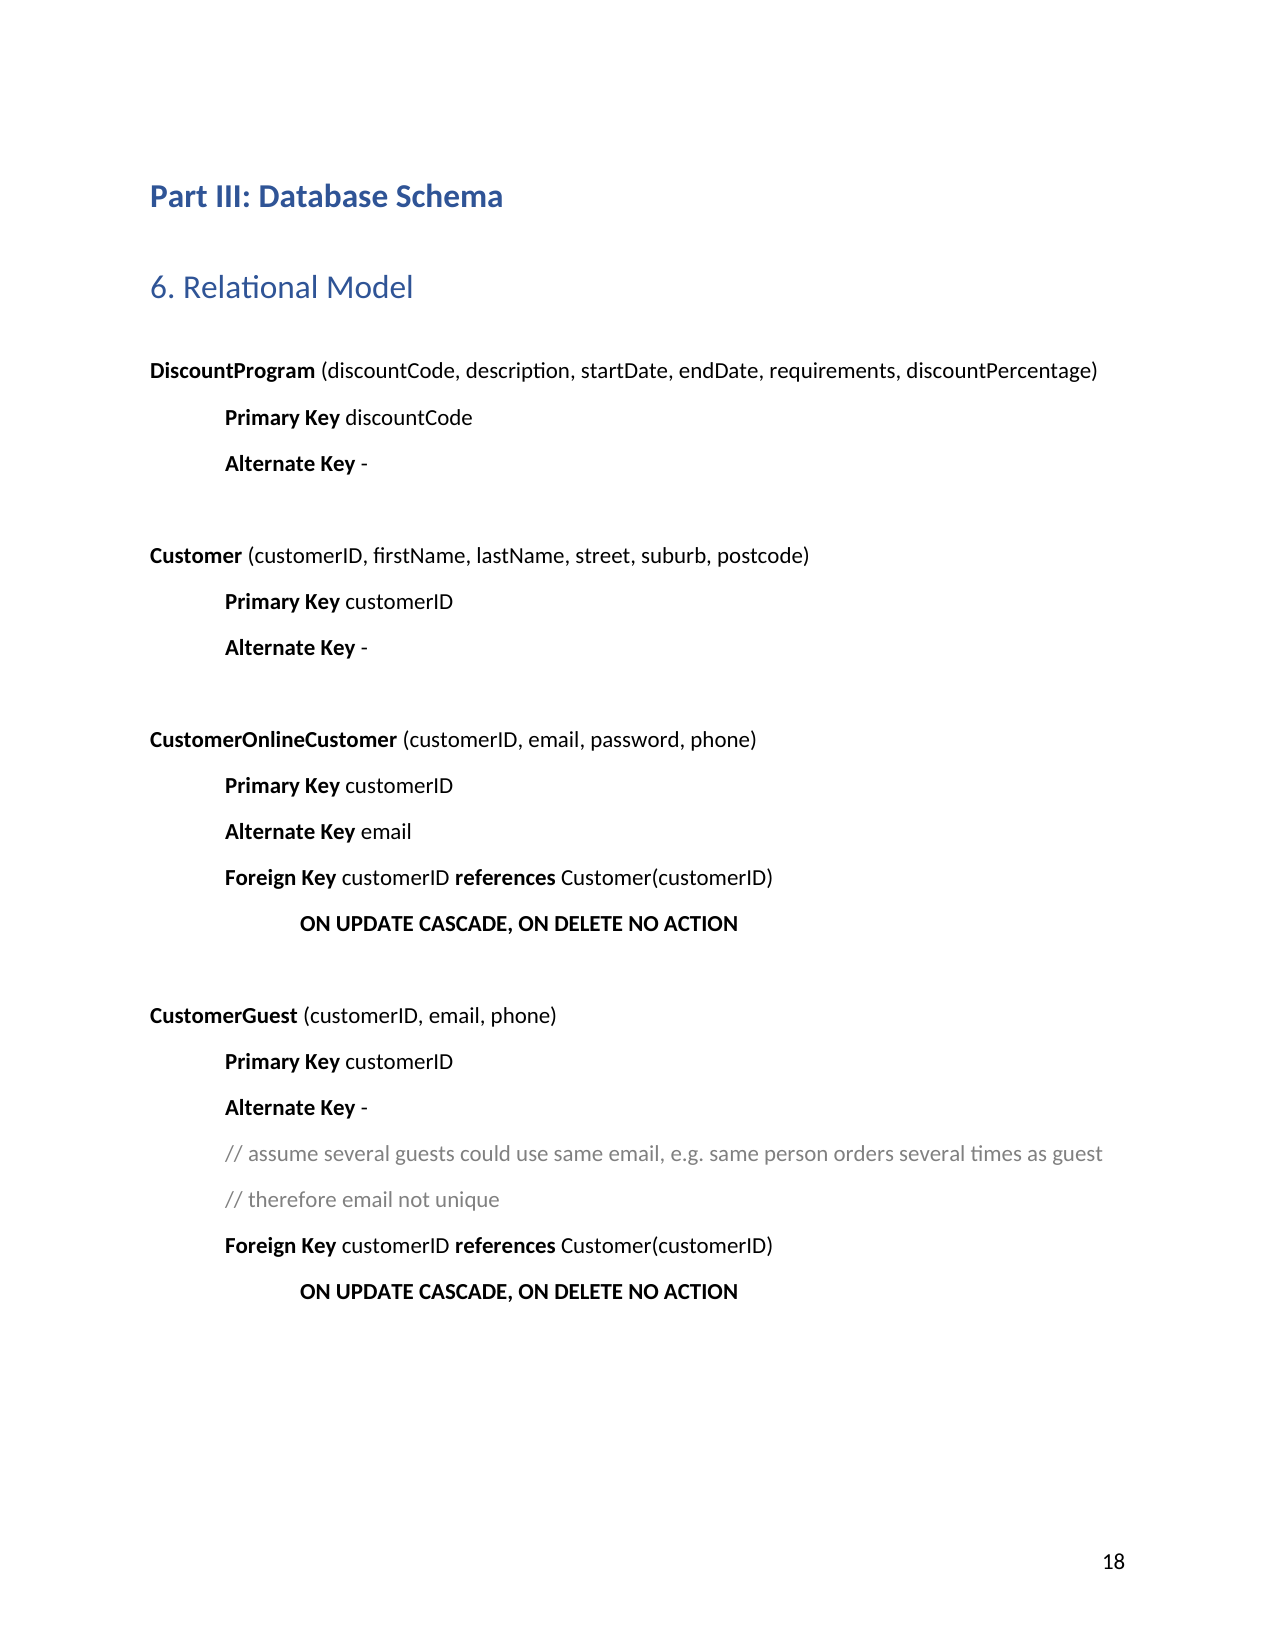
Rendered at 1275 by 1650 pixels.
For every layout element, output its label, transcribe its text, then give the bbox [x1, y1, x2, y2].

text Alternate Key - [225, 633, 1125, 661]
text Alternate Key - [225, 1093, 1125, 1121]
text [225, 1231, 1125, 1259]
text Primary Key customerID [225, 587, 1125, 615]
text // assume several guests could use same email, e.g. same person orders several times as guest [225, 1139, 1125, 1167]
text Primary Key customerID [225, 1047, 1125, 1075]
text CustomerOnlineCustomer (customerID, email, password, phone) [150, 725, 1125, 753]
text Primary Key discountCode [225, 403, 1125, 431]
text ON UPDATE CASCADE, ON DELETE NO ACTION [225, 1277, 1125, 1306]
text Customer (customerID, firstName, lastName, street, suburb, postcode) [150, 541, 1125, 569]
text // therefore email not unique [225, 1185, 1125, 1213]
text CustomerGuest (customerID, email, phone) [150, 1001, 1125, 1029]
subtitle Part III: Database Schema [150, 175, 1125, 216]
text Primary Key customerID [225, 771, 1125, 799]
text Foreign Key customerID references Customer(customerID) [225, 863, 1125, 891]
text DiscountProgram (discountCode, description, startDate, endDate, requirements, discountPercentage) [150, 357, 1125, 385]
subtitle Relational Model [150, 266, 1125, 307]
text Alternate Key - [225, 449, 1125, 477]
text Alternate Key email [225, 817, 1125, 845]
text ON UPDATE CASCADE, ON DELETE NO ACTION [225, 909, 1125, 937]
